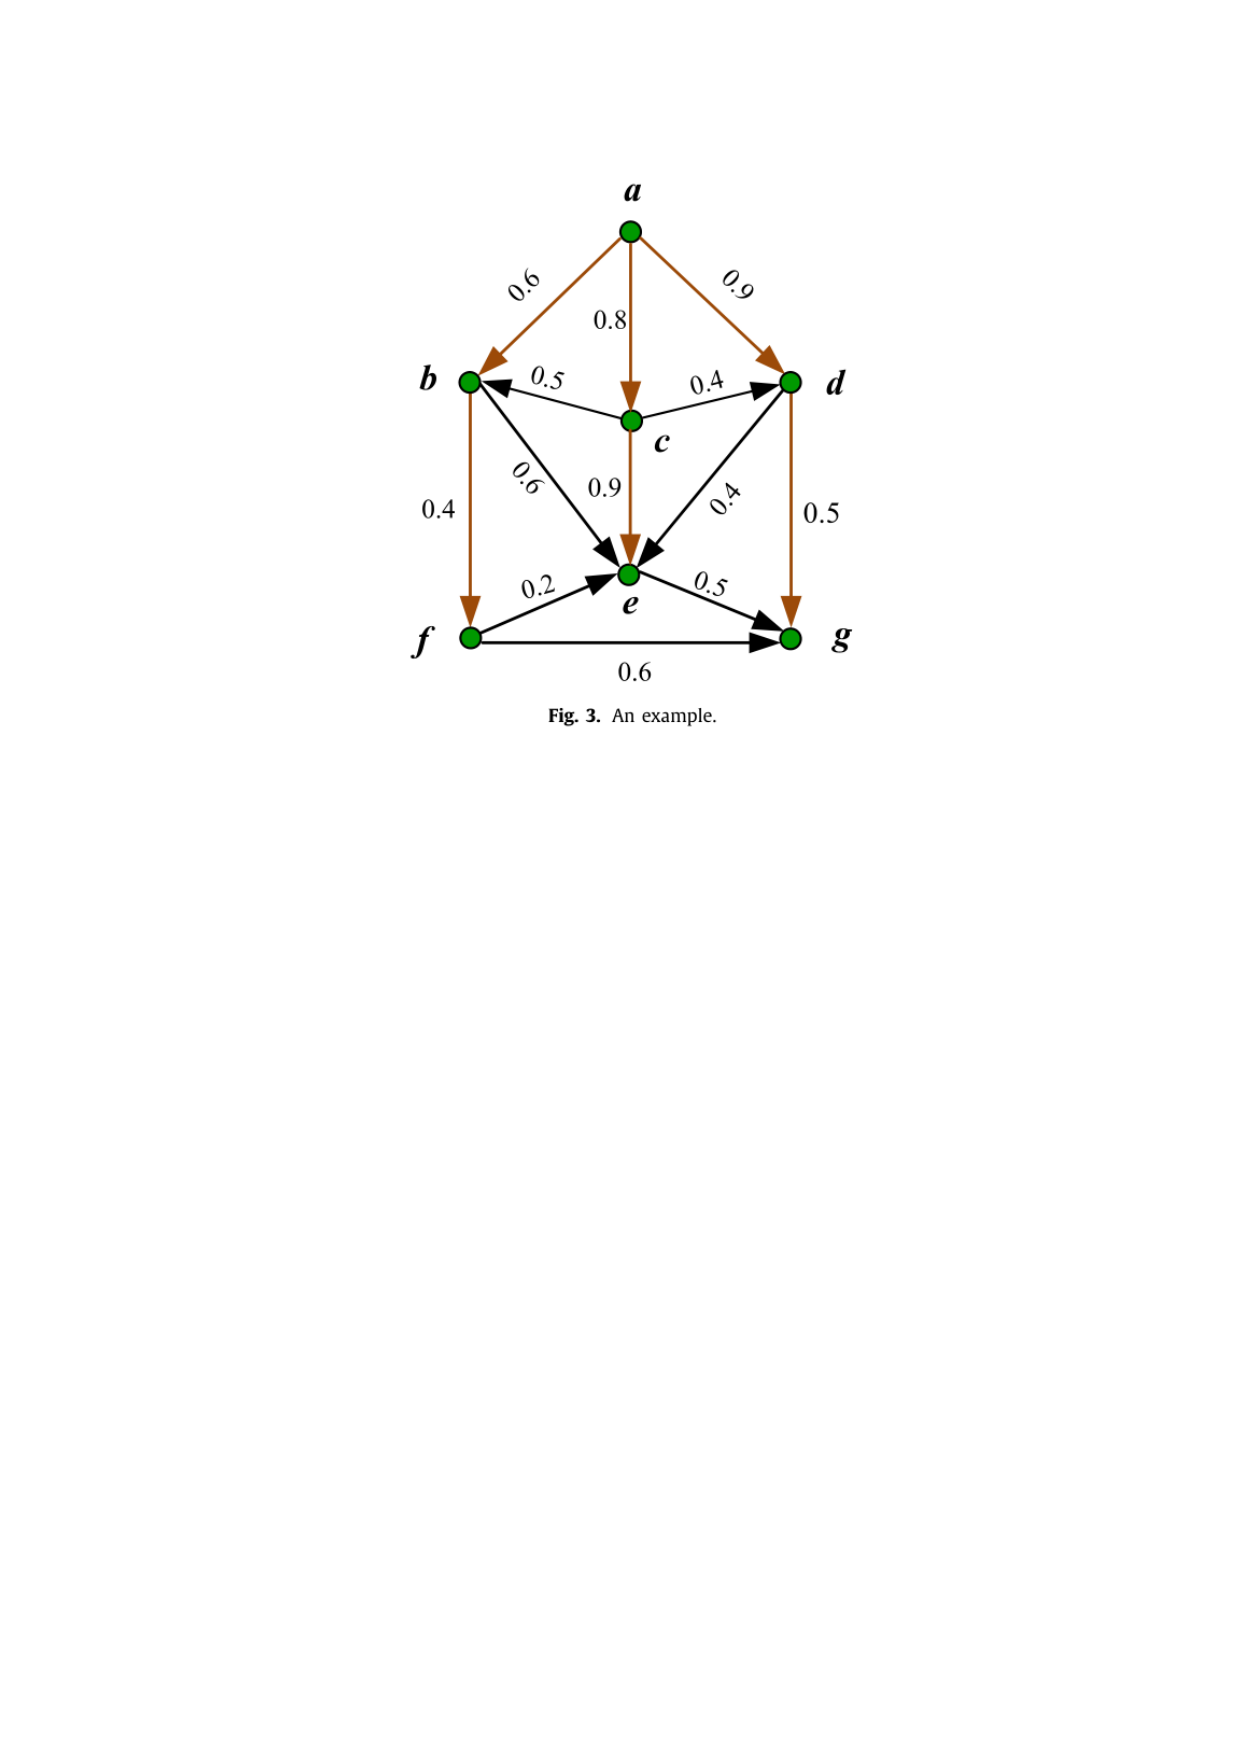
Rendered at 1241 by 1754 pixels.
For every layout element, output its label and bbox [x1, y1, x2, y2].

picture [346, 162, 895, 749]
